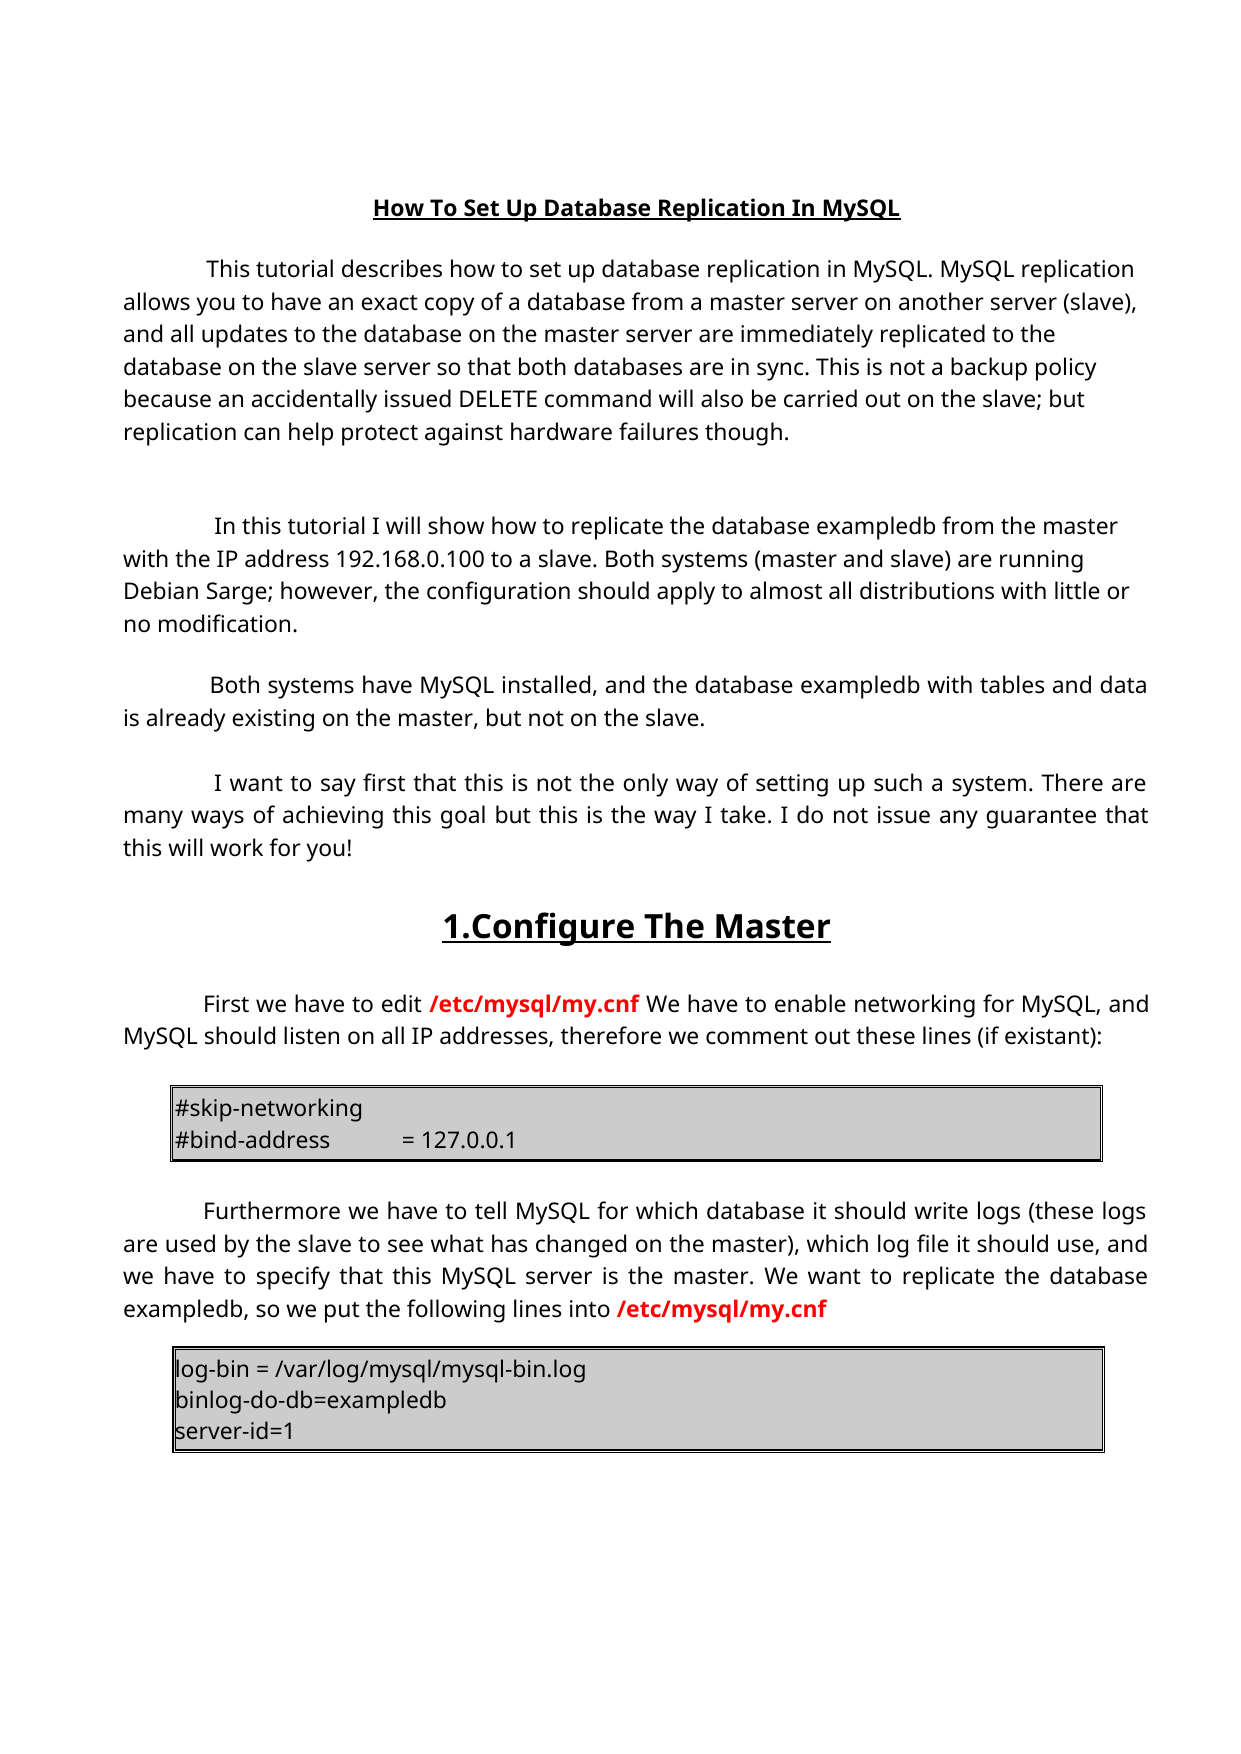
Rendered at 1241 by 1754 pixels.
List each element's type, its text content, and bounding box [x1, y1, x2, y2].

text This tutorial describes how to set up database replication in MySQL. MySQL replication allows you to have an exact copy of a database from a master server on another server (slave), and all updates to the database on the master server are immediately replicated to the database on the slave server so that both databases are in sync. This is not a backup policy because an accidentally issued DELETE command will also be carried out on the slave; but replication can help protect against hardware failures though. [123, 253, 1150, 448]
subtitle 1.Configure The Master [123, 893, 1150, 958]
text I want to say first that this is not the only way of setting up such a system. There are many ways of achieving this goal but this is the way I take. I do not issue any guarantee that this will work for you! [123, 766, 1150, 864]
text Furthermore we have to tell MySQL for which database it should write logs (these logs are used by the slave to see what has changed on the master), which log file it should use, and we have to specify that this MySQL server is the master. We want to replicate the database exampledb, so we put the following lines into /etc/mysql/my.cnf [123, 1195, 1150, 1325]
text How To Set Up Database Replication In MySQL [123, 191, 1150, 224]
text Both systems have MySQL installed, and the database exampledb with tables and data is already existing on the master, but not on the slave. [123, 669, 1150, 734]
text First we have to edit /etc/mysql/my.cnf We have to enable networking for MySQL, and MySQL should listen on all IP addresses, therefore we comment out these lines (if existant): [123, 987, 1150, 1052]
table_header #skip-networking #bind-address = 127.0.0.1 [173, 1088, 1100, 1159]
text In this tutorial I will show how to replicate the database exampledb from the master with the IP address 192.168.0.100 to a slave. Both systems (master and slave) are running Debian Sarge; however, the configuration should apply to almost all distributions with little or no modification. [123, 509, 1150, 639]
